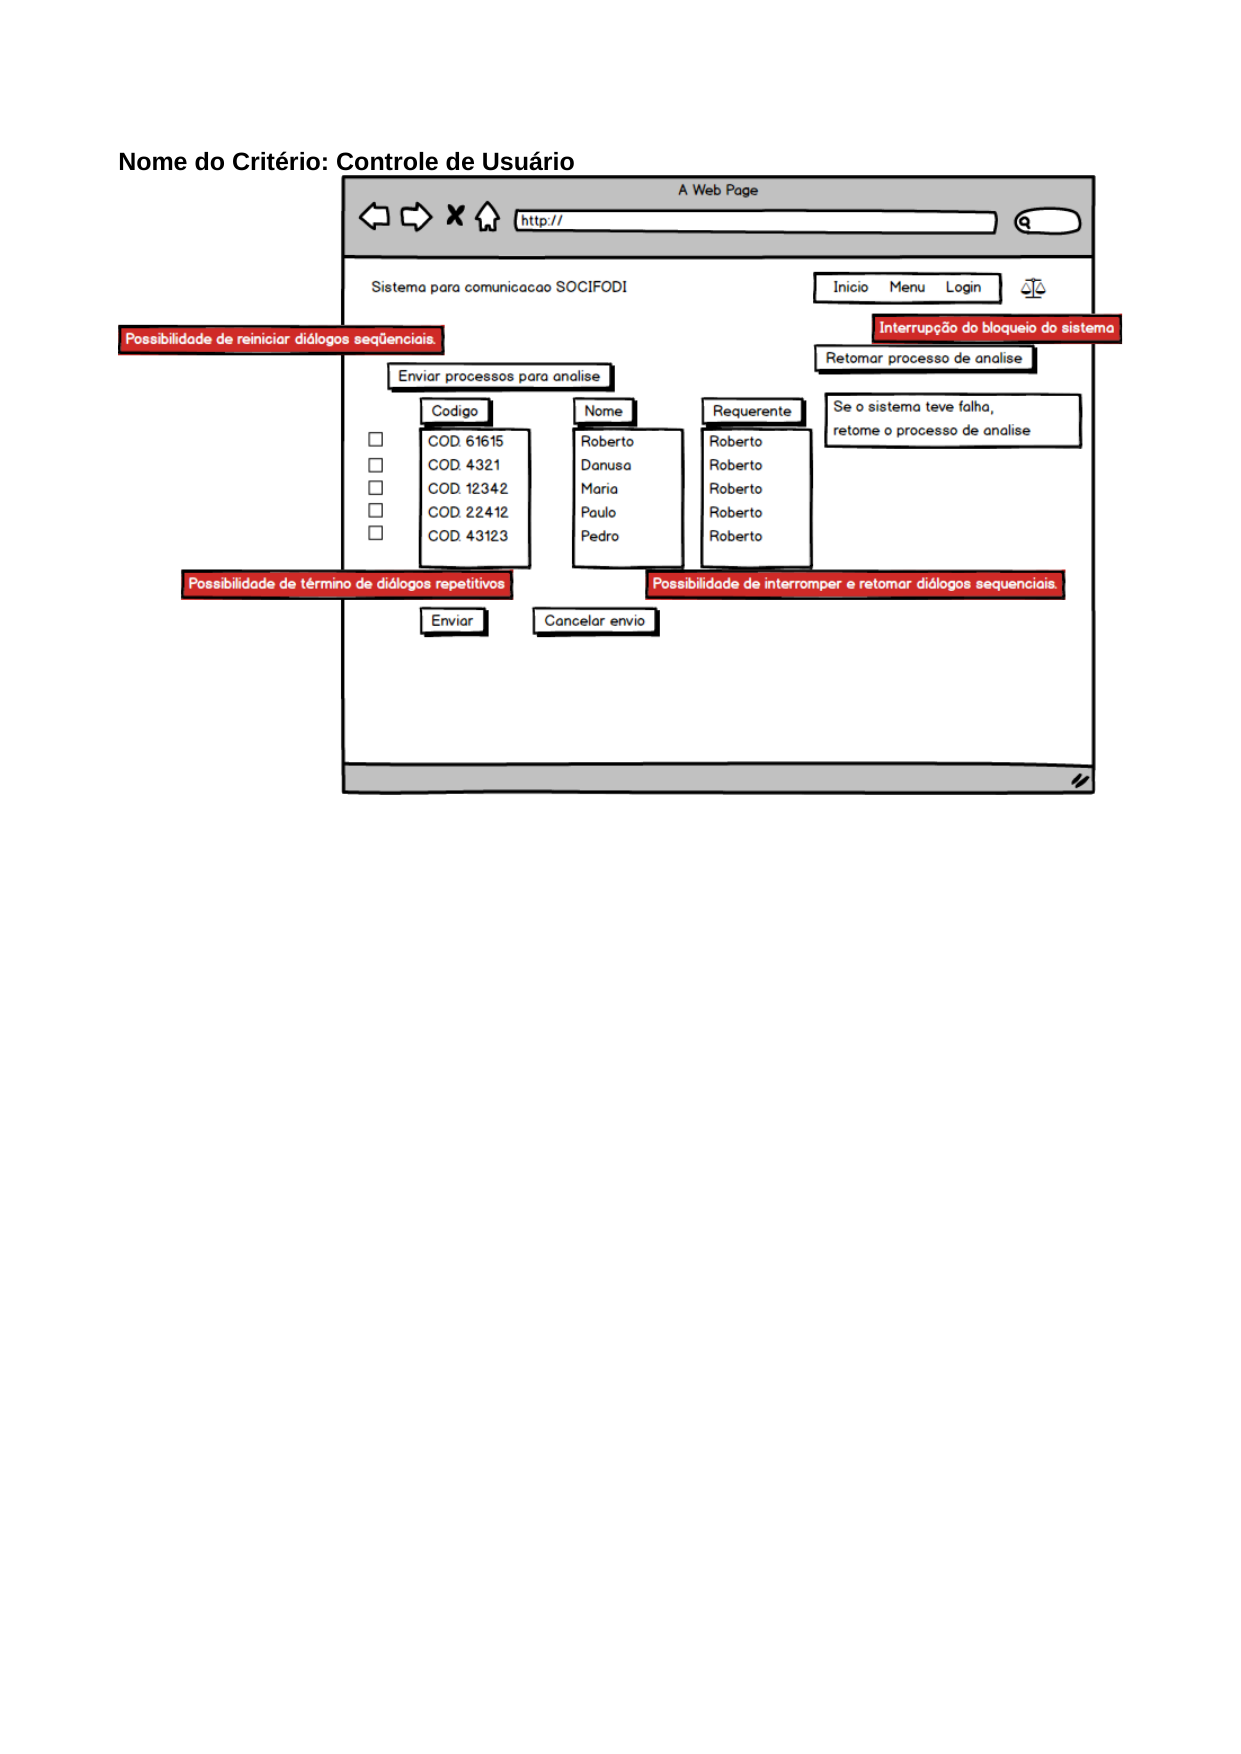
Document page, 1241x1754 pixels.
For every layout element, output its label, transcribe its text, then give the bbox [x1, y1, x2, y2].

picture [118, 175, 1123, 795]
text Nome do Critério: Controle de Usuário [118, 147, 1122, 175]
